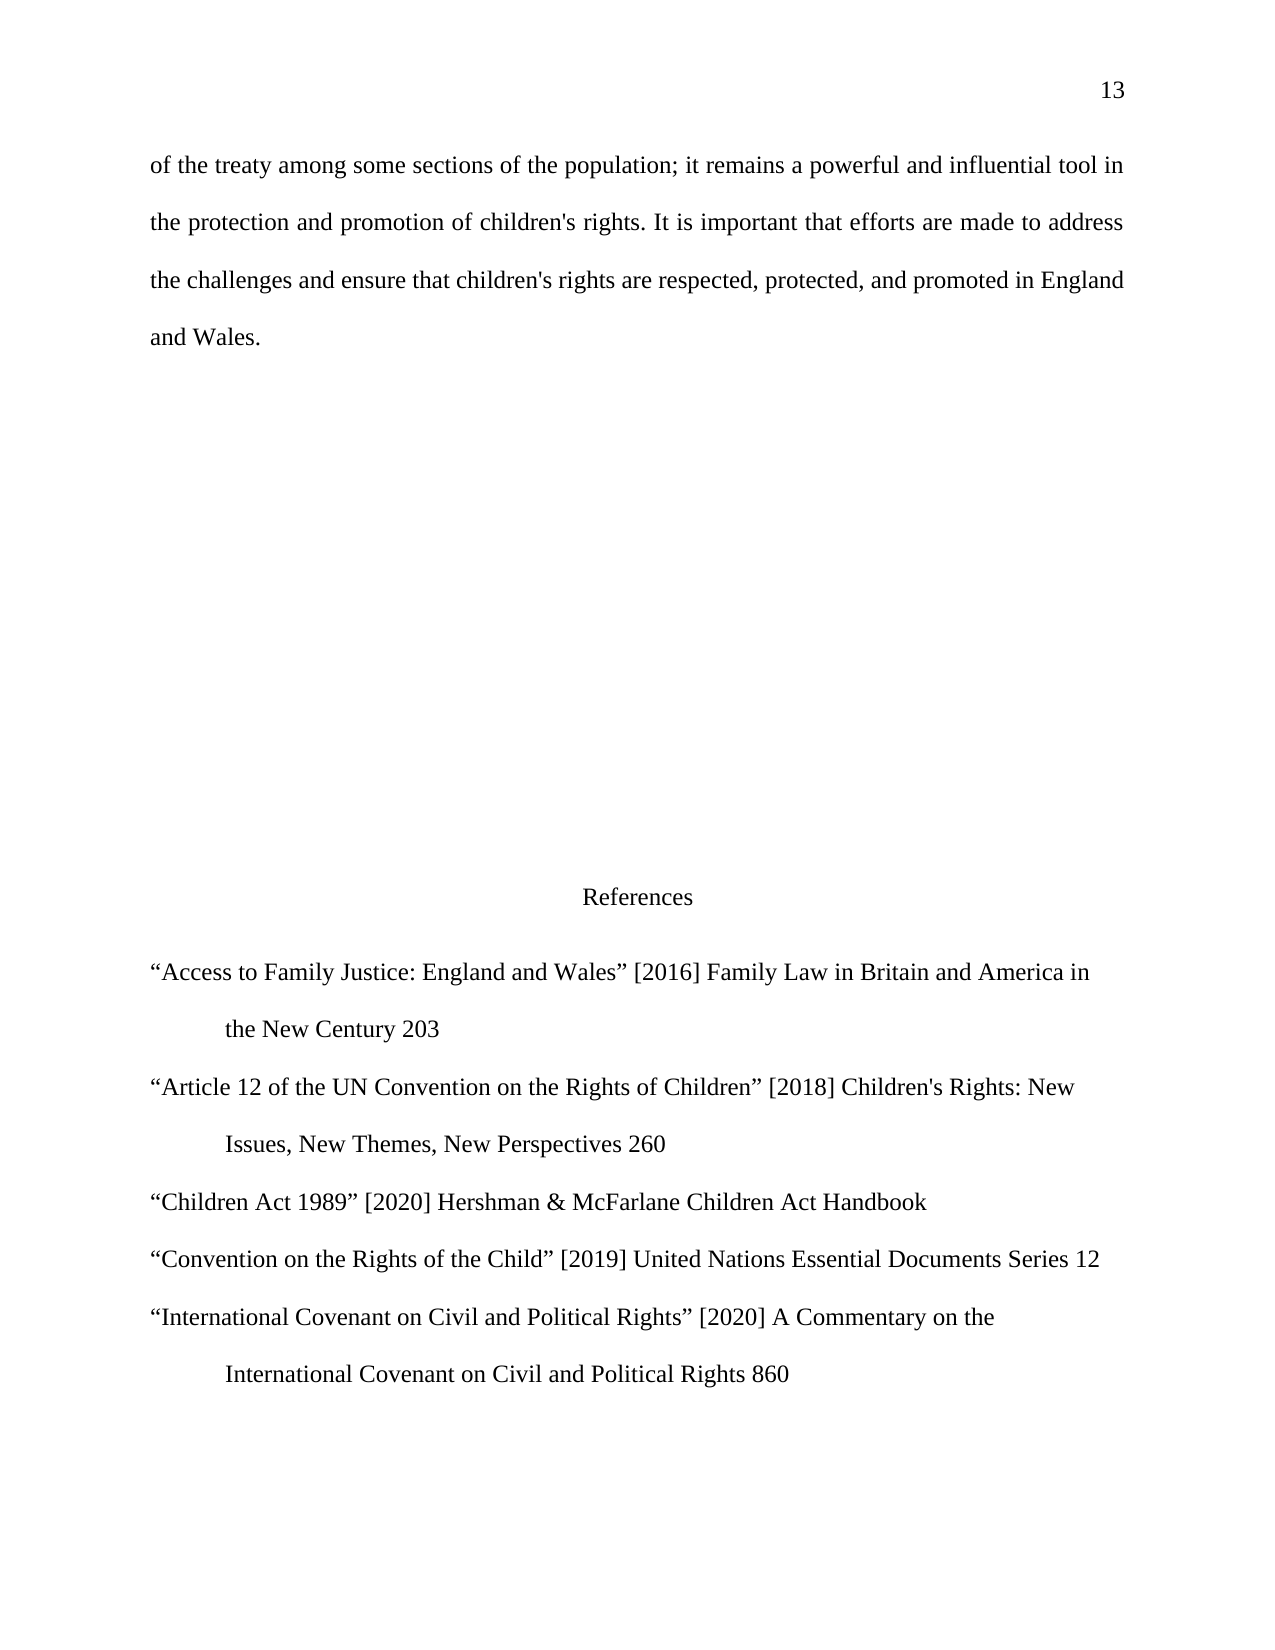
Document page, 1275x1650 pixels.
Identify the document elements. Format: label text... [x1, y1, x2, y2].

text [150, 150, 1125, 351]
text “Convention on the Rights of the Child” [2019] United Nations Essential Documents Series 12 [150, 1244, 1125, 1273]
text “International Covenant on Civil and Political Rights” [2020] A Commentary on the International Covenant on Civil and Political Rights 860 [150, 1302, 1125, 1388]
text “Children Act 1989” [2020] Hershman & McFarlane Children Act Handbook [150, 1187, 1125, 1215]
text “Access to Family Justice: England and Wales” [2016] Family Law in Britain and America in the New Century 203 [150, 957, 1125, 1043]
text “Article 12 of the UN Convention on the Rights of Children” [2018] Children's Rights: New Issues, New Themes, New Perspectives 260 [150, 1072, 1125, 1158]
text References [150, 882, 1125, 911]
